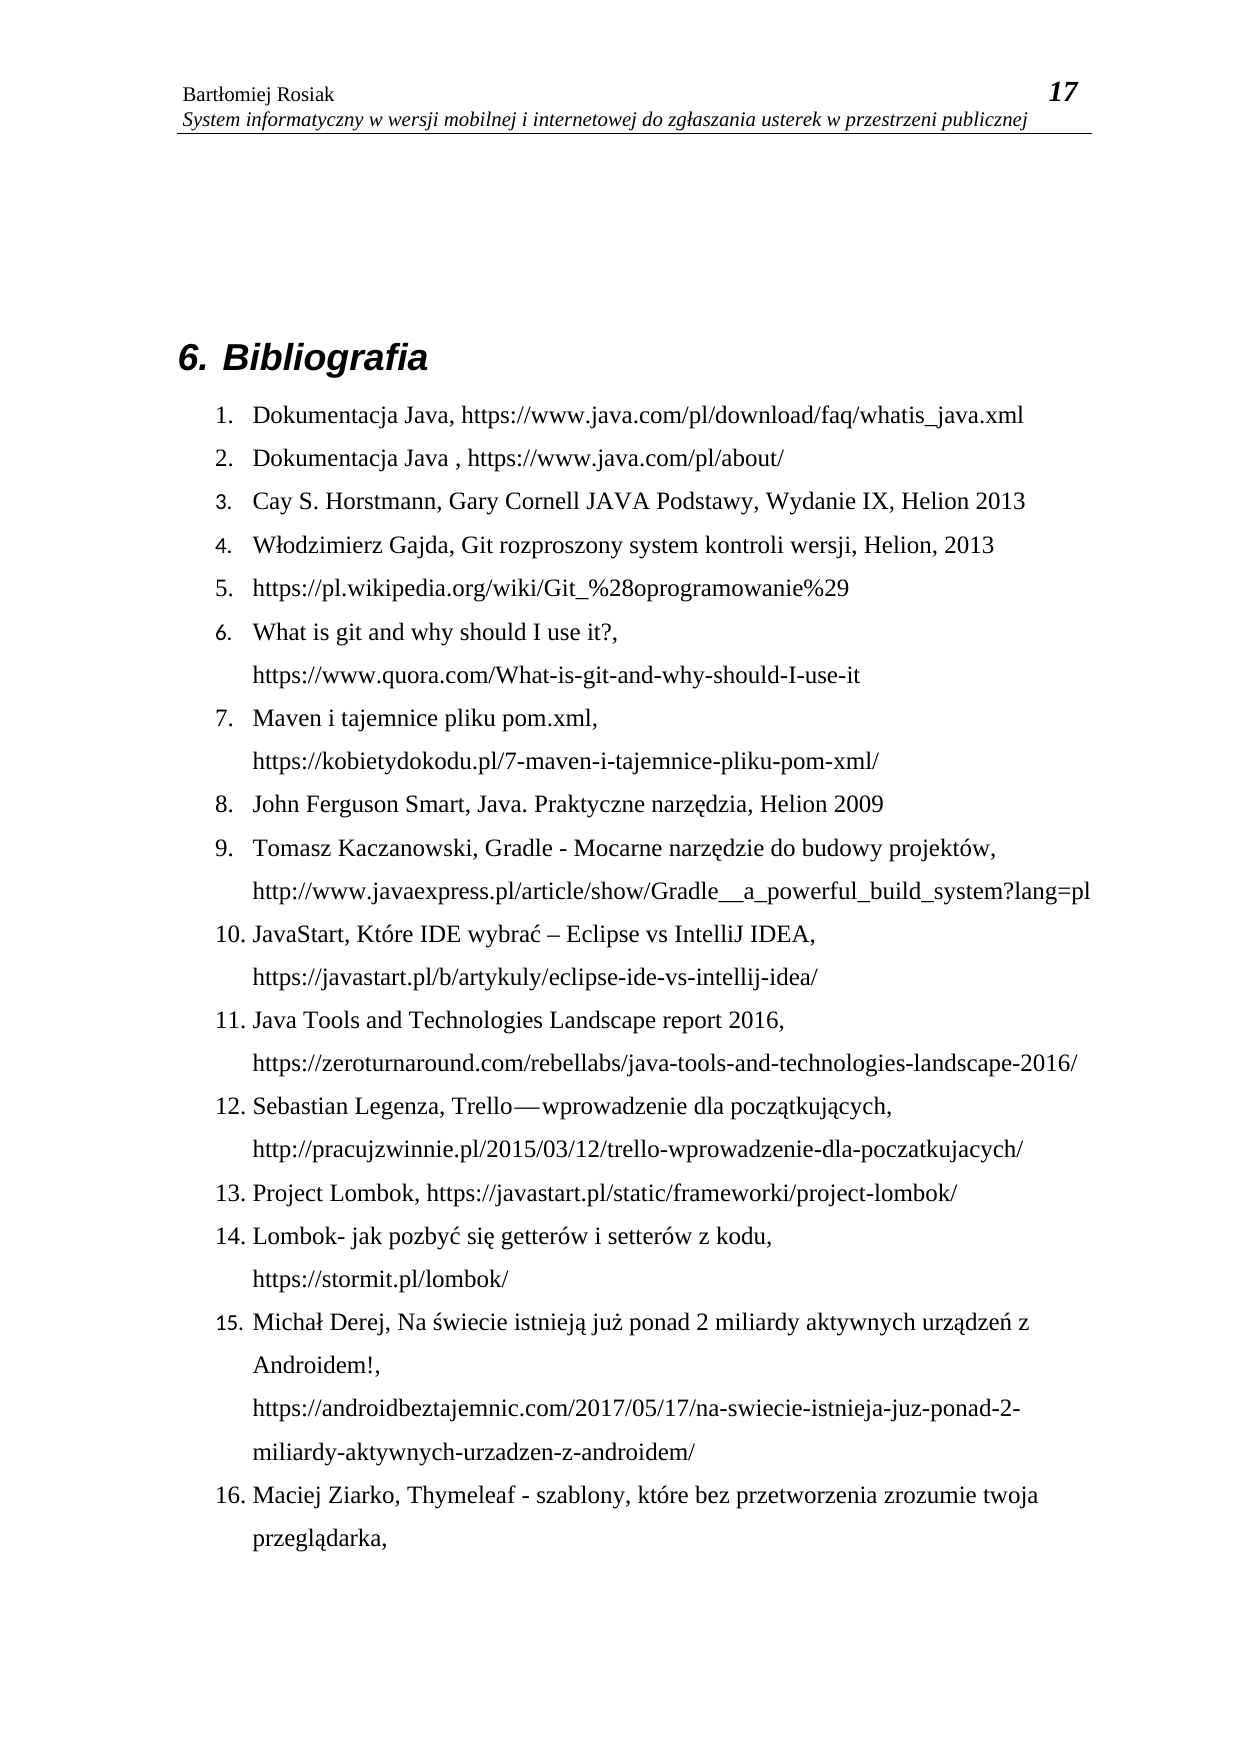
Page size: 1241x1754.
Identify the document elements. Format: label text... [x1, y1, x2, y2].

list Maciej Ziarko, Thymeleaf - szablony, które bez przetworzenia zrozumie twoja przeglądarka, [215, 1480, 1092, 1552]
list http://www.javaexpress.pl/article/show/Gradle__a_powerful_build_system?lang=pl [252, 876, 1092, 904]
list Michał Derej, Na świecie istnieją już ponad 2 miliardy aktywnych urządzeń z Androidem!, [215, 1307, 1092, 1379]
subtitle Bibliografia [177, 335, 1092, 378]
list What is git and why should I use it?, [215, 617, 1092, 646]
list Włodzimierz Gajda, Git rozproszony system kontroli wersji, Helion, 2013 [215, 530, 1092, 559]
list Maven i tajemnice pliku pom.xml, [215, 703, 1092, 732]
list Lombok- jak pozbyć się getterów i setterów z kodu, [215, 1221, 1092, 1249]
list Dokumentacja Java , https://www.java.com/pl/about/ [215, 443, 1092, 472]
list Tomasz Kaczanowski, Gradle - Mocarne narzędzie do budowy projektów, [215, 833, 1092, 861]
list Sebastian Legenza, Trello — wprowadzenie dla początkujących, [215, 1091, 1092, 1120]
list https://www.quora.com/What-is-git-and-why-should-I-use-it [252, 660, 1092, 689]
list Java Tools and Technologies Landscape report 2016, https://zeroturnaround.com/rebellabs/java-tools-and-technologies-landscape-2016/ [215, 1005, 1092, 1077]
list Cay S. Horstmann, Gary Cornell JAVA Podstawy, Wydanie IX, Helion 2013 [215, 486, 1092, 515]
list JavaStart, Które IDE wybrać – Eclipse vs IntelliJ IDEA, https://javastart.pl/b/artykuly/eclipse-ide-vs-intellij-idea/ [215, 919, 1092, 991]
list https://kobietydokodu.pl/7-maven-i-tajemnice-pliku-pom-xml/ [252, 746, 1092, 775]
list https://androidbeztajemnic.com/2017/05/17/na-swiecie-istnieja-juz-ponad-2-miliardy-aktywnych-urzadzen-z-androidem/ [252, 1393, 1092, 1465]
list John Ferguson Smart, Java. Praktyczne narzędzia, Helion 2009 [215, 789, 1092, 818]
list https://pl.wikipedia.org/wiki/Git_%28oprogramowanie%29 [215, 573, 1092, 602]
list http://pracujzwinnie.pl/2015/03/12/trello-wprowadzenie-dla-poczatkujacych/ [252, 1134, 1092, 1163]
list Dokumentacja Java, https://www.java.com/pl/download/faq/whatis_java.xml [215, 400, 1092, 429]
list Project Lombok, https://javastart.pl/static/frameworki/project-lombok/ [215, 1178, 1092, 1206]
list https://stormit.pl/lombok/ [252, 1264, 1092, 1293]
